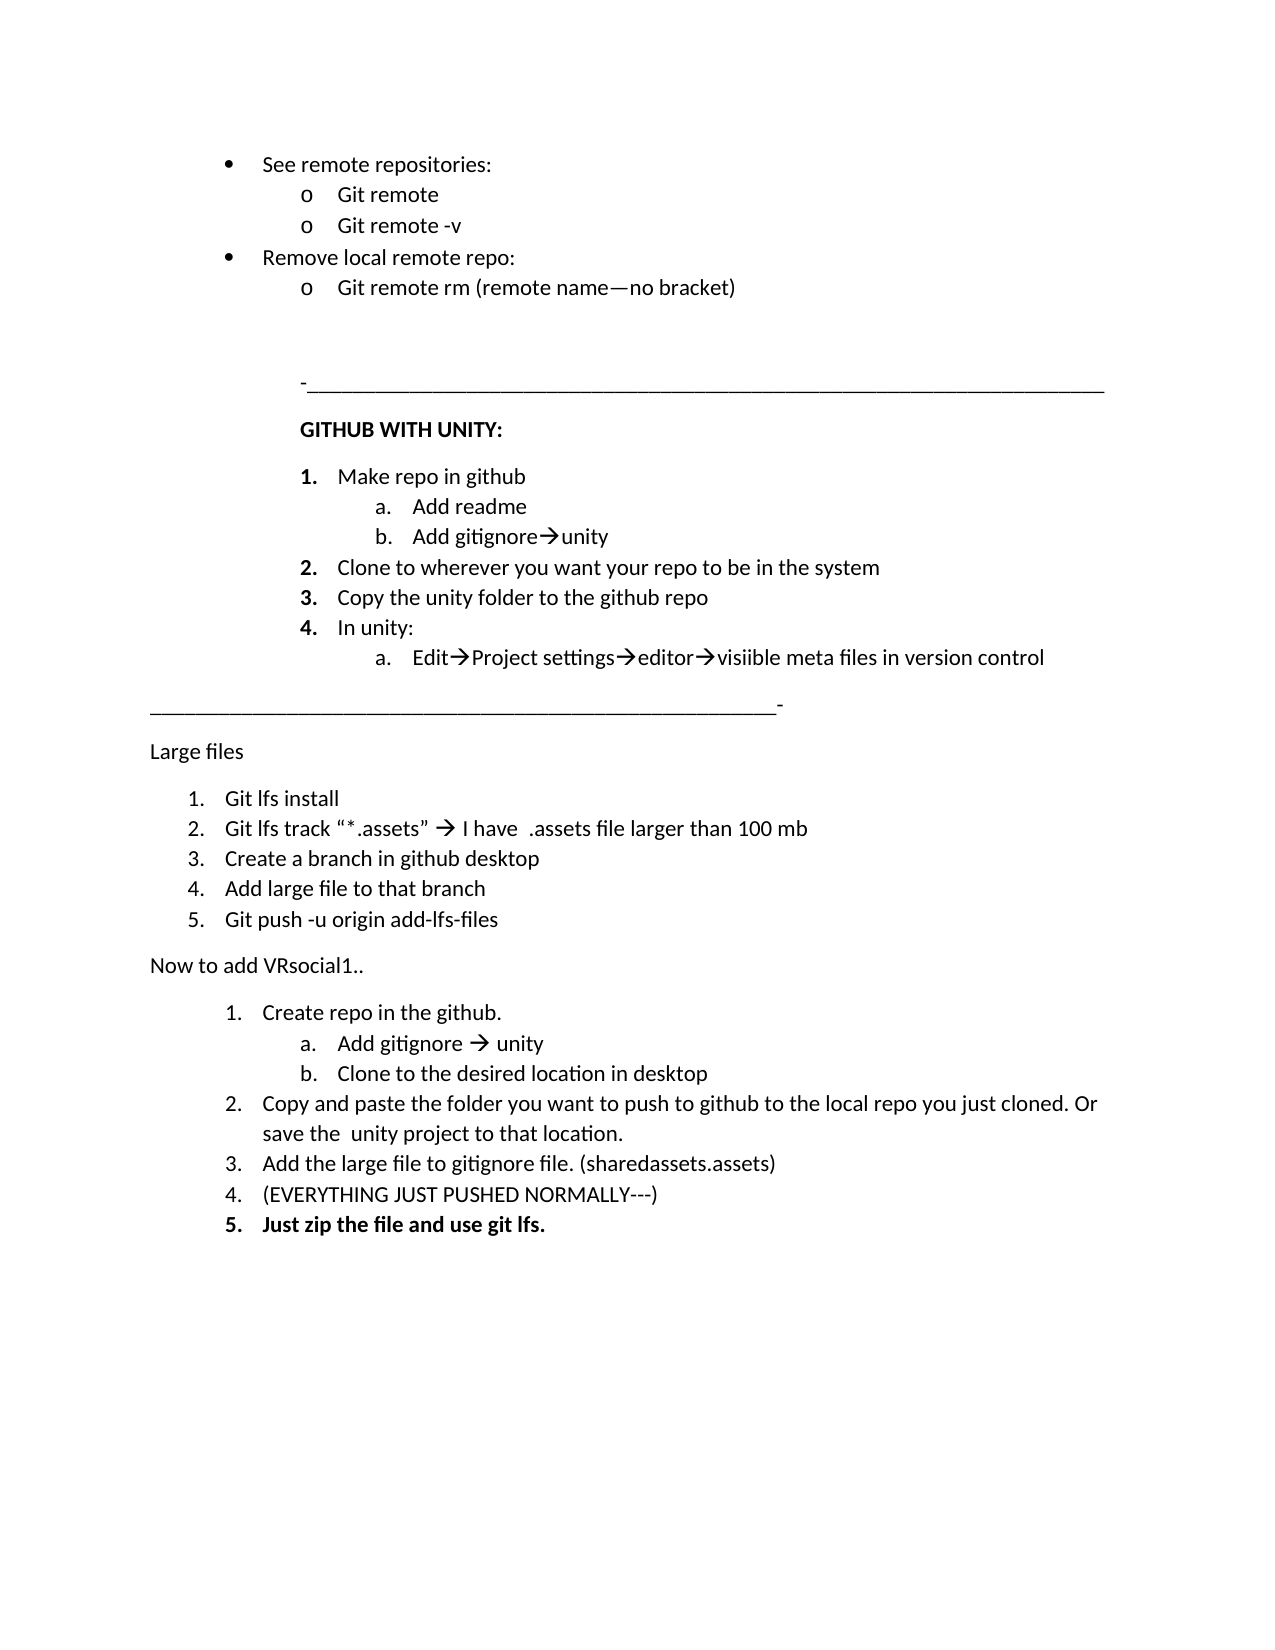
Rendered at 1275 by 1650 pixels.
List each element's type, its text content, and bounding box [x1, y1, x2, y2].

list In unity: [300, 613, 1125, 641]
list (EVERYTHING JUST PUSHED NORMALLY---) [225, 1180, 1125, 1208]
list Just zip the file and use git lfs. [225, 1210, 1125, 1238]
list Git remote -v [300, 212, 1125, 241]
text -______________________________________________________________________ [300, 368, 1125, 396]
text Now to add VRsocial1.. [150, 952, 1125, 980]
list Git remote rm (remote name—no bracket) [300, 273, 1125, 302]
list Git remote [300, 180, 1125, 209]
list Add the large file to gitignore file. (sharedassets.assets) [225, 1149, 1125, 1178]
list EditProject settingseditorvisiible meta files in version control [375, 643, 1125, 671]
list Git lfs install [187, 784, 1125, 812]
list Copy the unity folder to the github repo [300, 583, 1125, 611]
text GITHUB WITH UNITY: [300, 415, 1125, 443]
list Add gitignore unity [300, 1029, 1125, 1057]
list Git push -u origin add-lfs-files [187, 905, 1125, 933]
list Create repo in the github. [225, 998, 1125, 1027]
list Add readme [375, 492, 1125, 520]
list See remote repositories: [225, 150, 1125, 178]
list Add gitignoreunity [375, 522, 1125, 551]
text Large files [150, 737, 1125, 765]
list Copy and paste the folder you want to push to github to the local repo you just cloned. Or save the unity project to that location. [225, 1089, 1125, 1147]
text _______________________________________________________- [150, 690, 1125, 718]
list Git lfs track “*.assets” I have .assets file larger than 100 mb [187, 814, 1125, 842]
list Add large file to that branch [187, 874, 1125, 903]
list Clone to the desired location in desktop [300, 1059, 1125, 1087]
list Make repo in github [300, 462, 1125, 490]
list Clone to wherever you want your repo to be in the system [300, 553, 1125, 581]
list Remove local remote repo: [225, 243, 1125, 271]
list Create a branch in github desktop [187, 844, 1125, 872]
